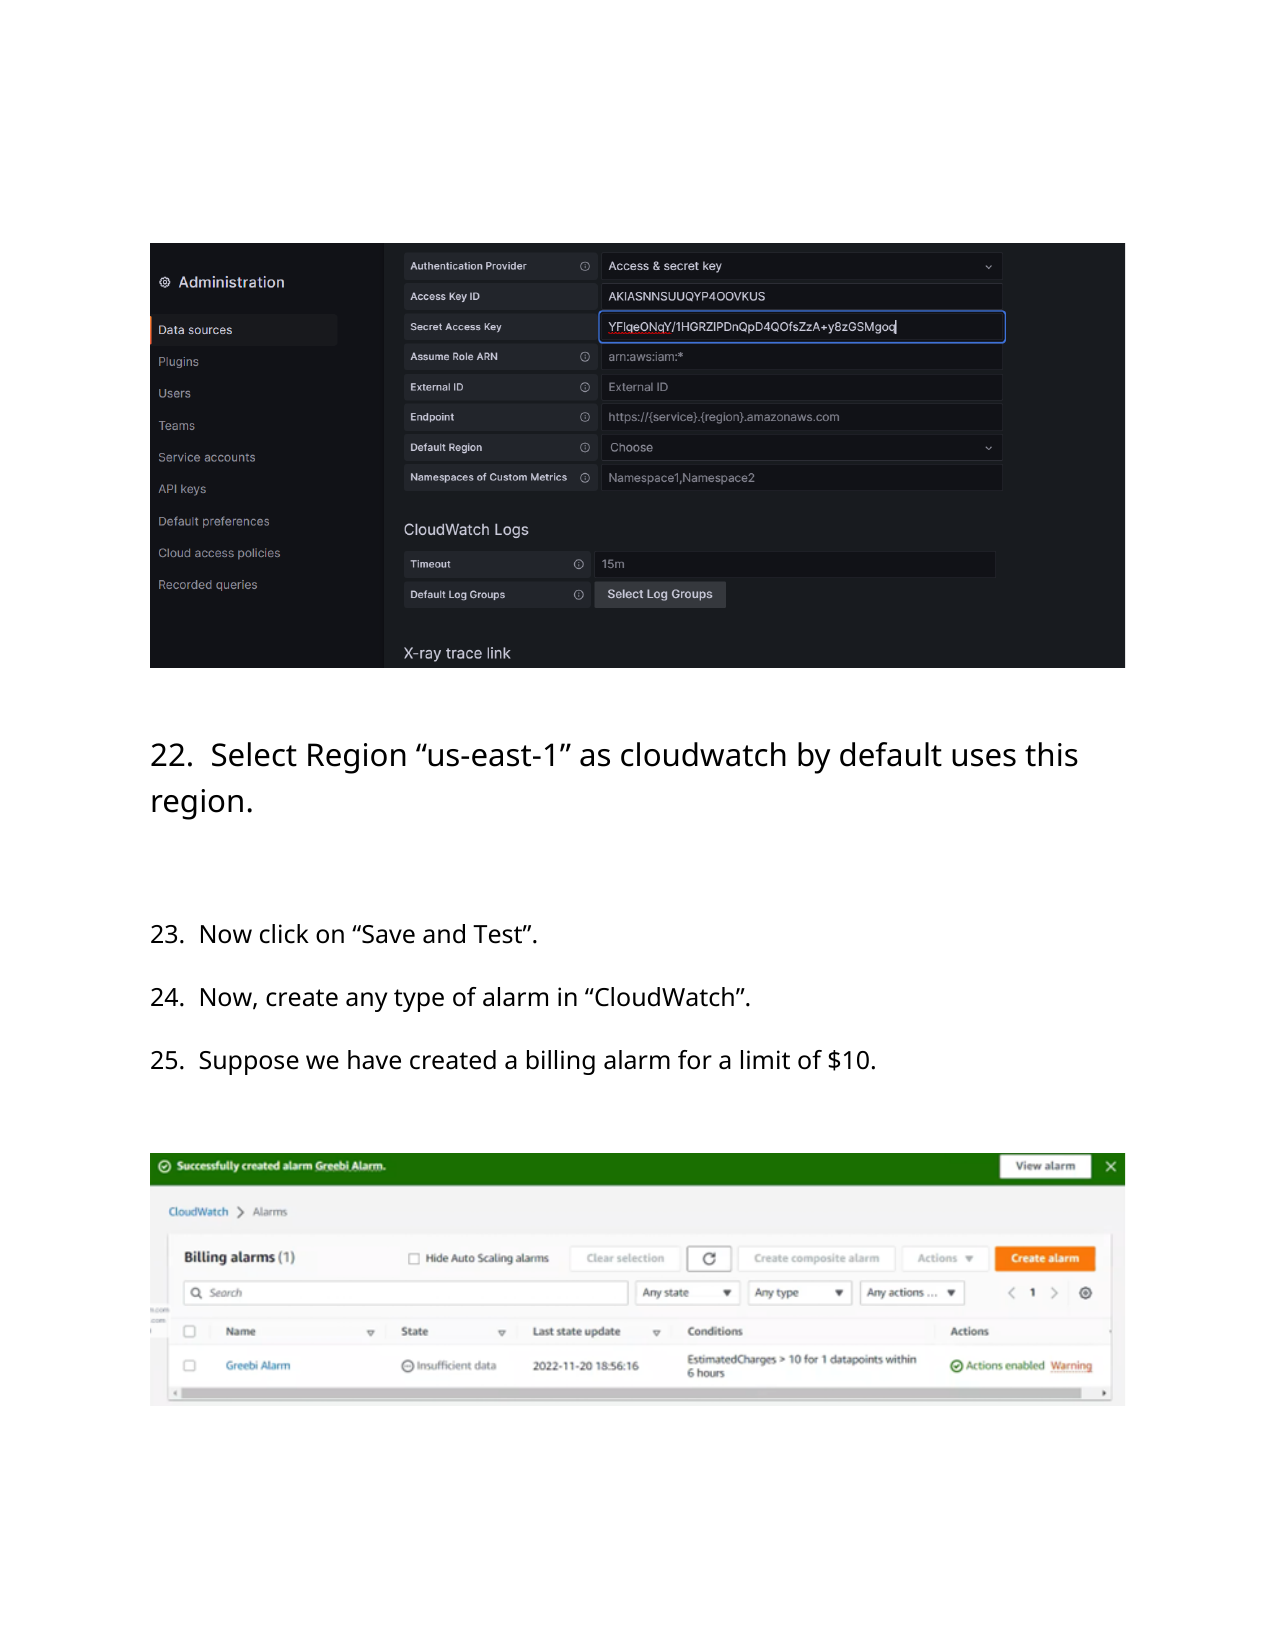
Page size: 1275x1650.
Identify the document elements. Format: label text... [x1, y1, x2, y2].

text 25. Suppose we have created a billing alarm for a limit of $10. [150, 1043, 1125, 1077]
picture [150, 243, 1125, 668]
text 22. Select Region “us-east-1” as cloudwatch by default uses this region. [150, 733, 1125, 821]
text 23. Now click on “Save and Test”. [150, 917, 1125, 951]
text 24. Now, create any type of alarm in “CloudWatch”. [150, 980, 1125, 1014]
picture [150, 1153, 1125, 1406]
